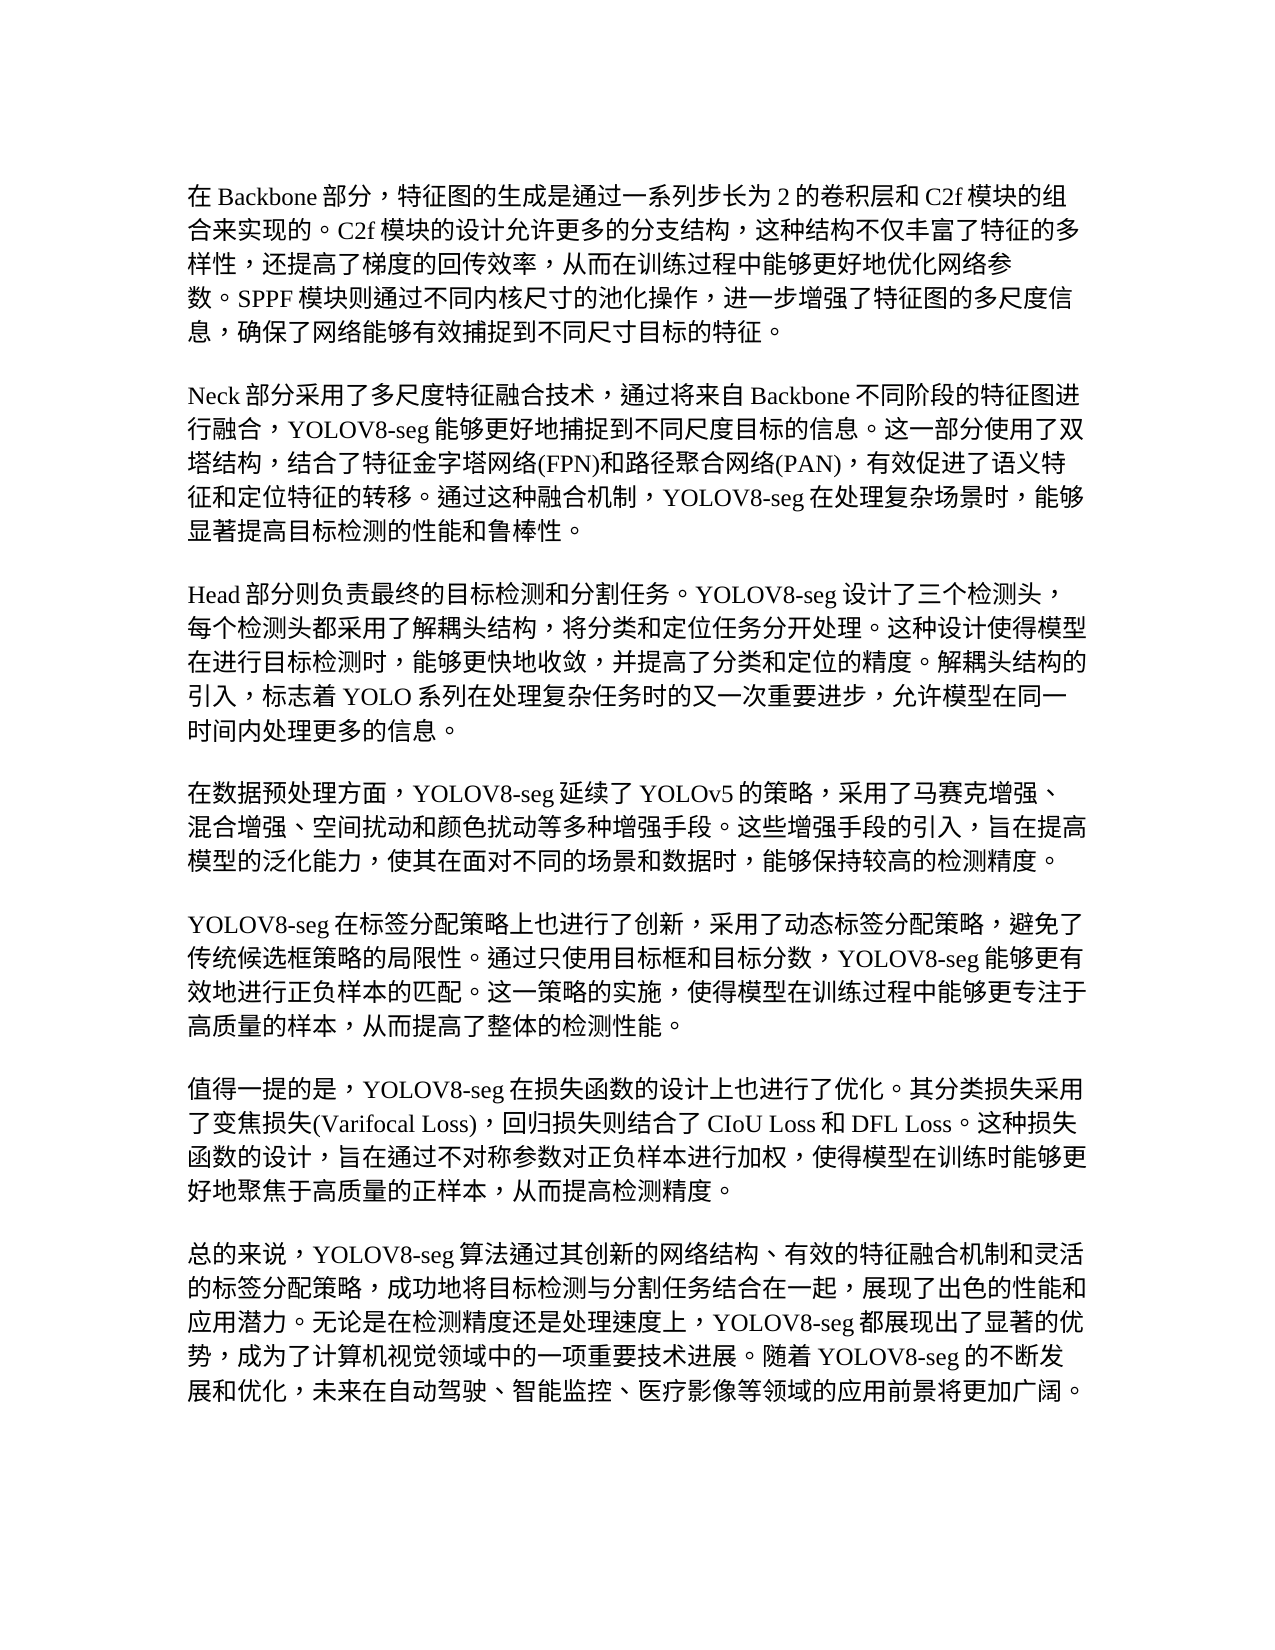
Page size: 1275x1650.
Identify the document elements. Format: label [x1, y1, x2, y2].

text [187, 150, 1087, 1407]
